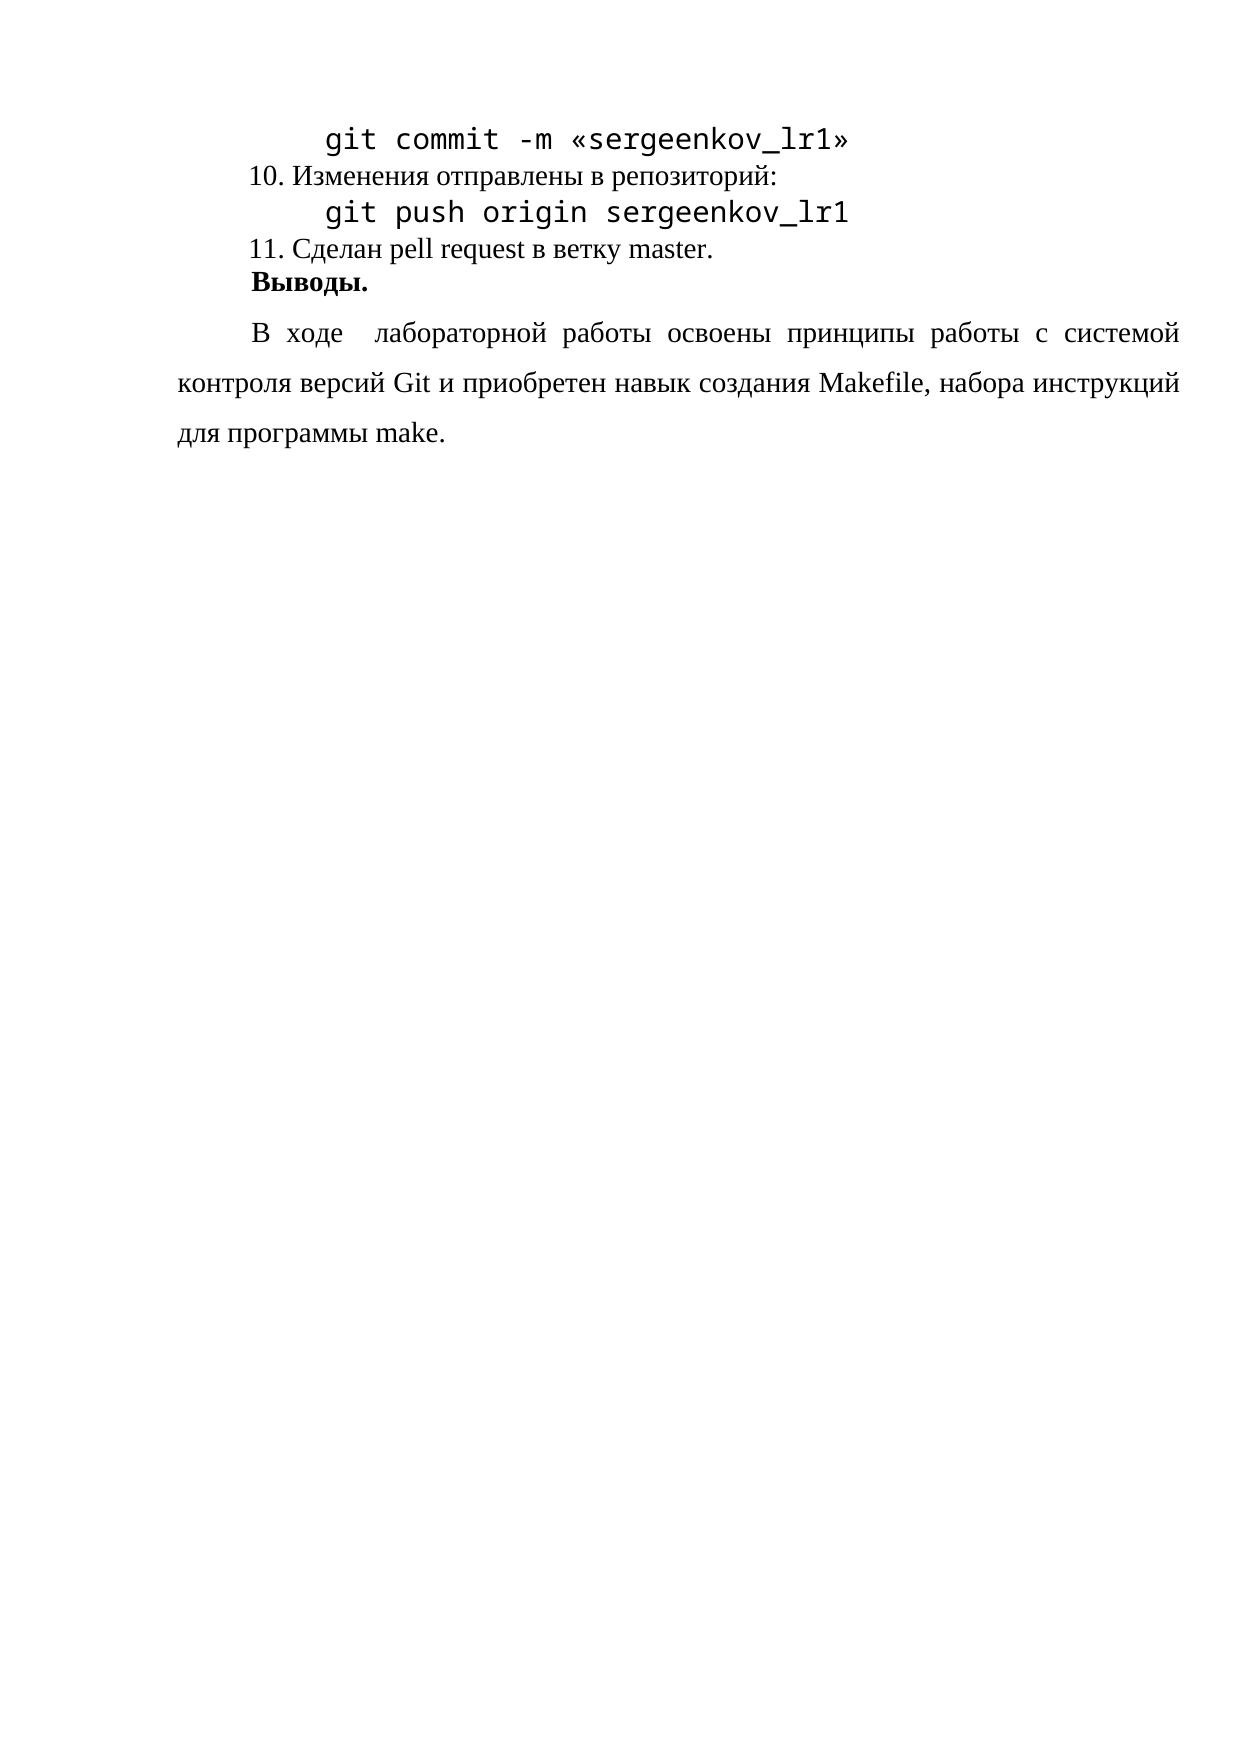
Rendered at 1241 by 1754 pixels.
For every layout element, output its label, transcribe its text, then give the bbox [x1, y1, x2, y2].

text Выводы. [177, 264, 1181, 298]
text 10. Изменения отправлены в репозиторий: [248, 158, 1181, 191]
text 11. Сделан pell request в ветку master. [248, 231, 1181, 264]
text git push origin sergeenkov_lr1 [248, 191, 1181, 231]
text git commit -m «sergeenkov_lr1» [248, 118, 1181, 158]
